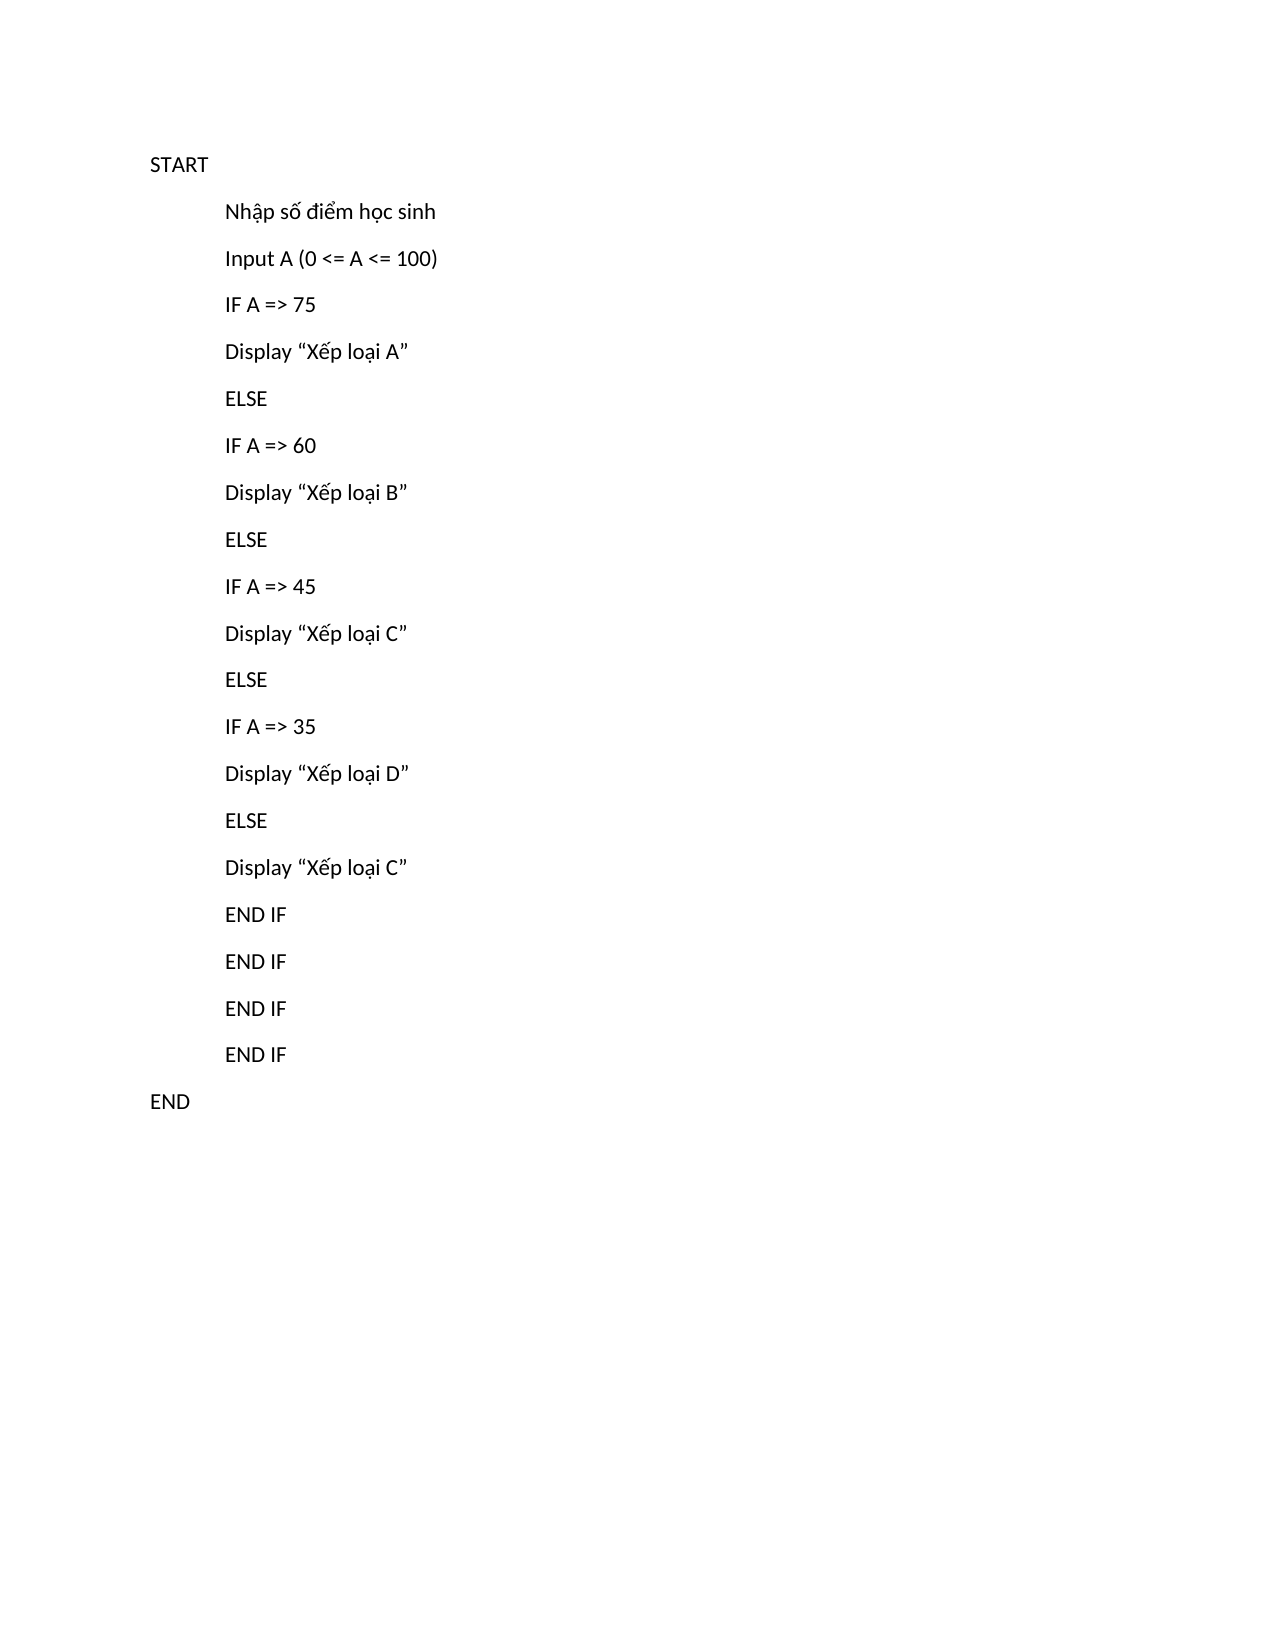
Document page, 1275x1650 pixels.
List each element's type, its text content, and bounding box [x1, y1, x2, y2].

text Display “Xếp loại C” [150, 853, 1125, 881]
text Nhập số điểm học sinh [150, 197, 1125, 225]
text Display “Xếp loại A” [150, 337, 1125, 366]
text Input A (0 <= A <= 100) [150, 244, 1125, 272]
text ELSE [150, 806, 1125, 834]
text Display “Xếp loại B” [150, 478, 1125, 506]
text ELSE [150, 666, 1125, 694]
text IF A => 45 [150, 572, 1125, 600]
text Display “Xếp loại D” [150, 759, 1125, 787]
text END IF [150, 947, 1125, 975]
text IF A => 60 [150, 431, 1125, 459]
text END IF [150, 1041, 1125, 1069]
text END [150, 1087, 1125, 1116]
text START [150, 150, 1125, 178]
text ELSE [150, 384, 1125, 412]
text IF A => 35 [150, 712, 1125, 741]
text END IF [150, 994, 1125, 1022]
text IF A => 75 [150, 291, 1125, 319]
text END IF [150, 900, 1125, 928]
text ELSE [150, 525, 1125, 553]
text Display “Xếp loại C” [150, 619, 1125, 647]
